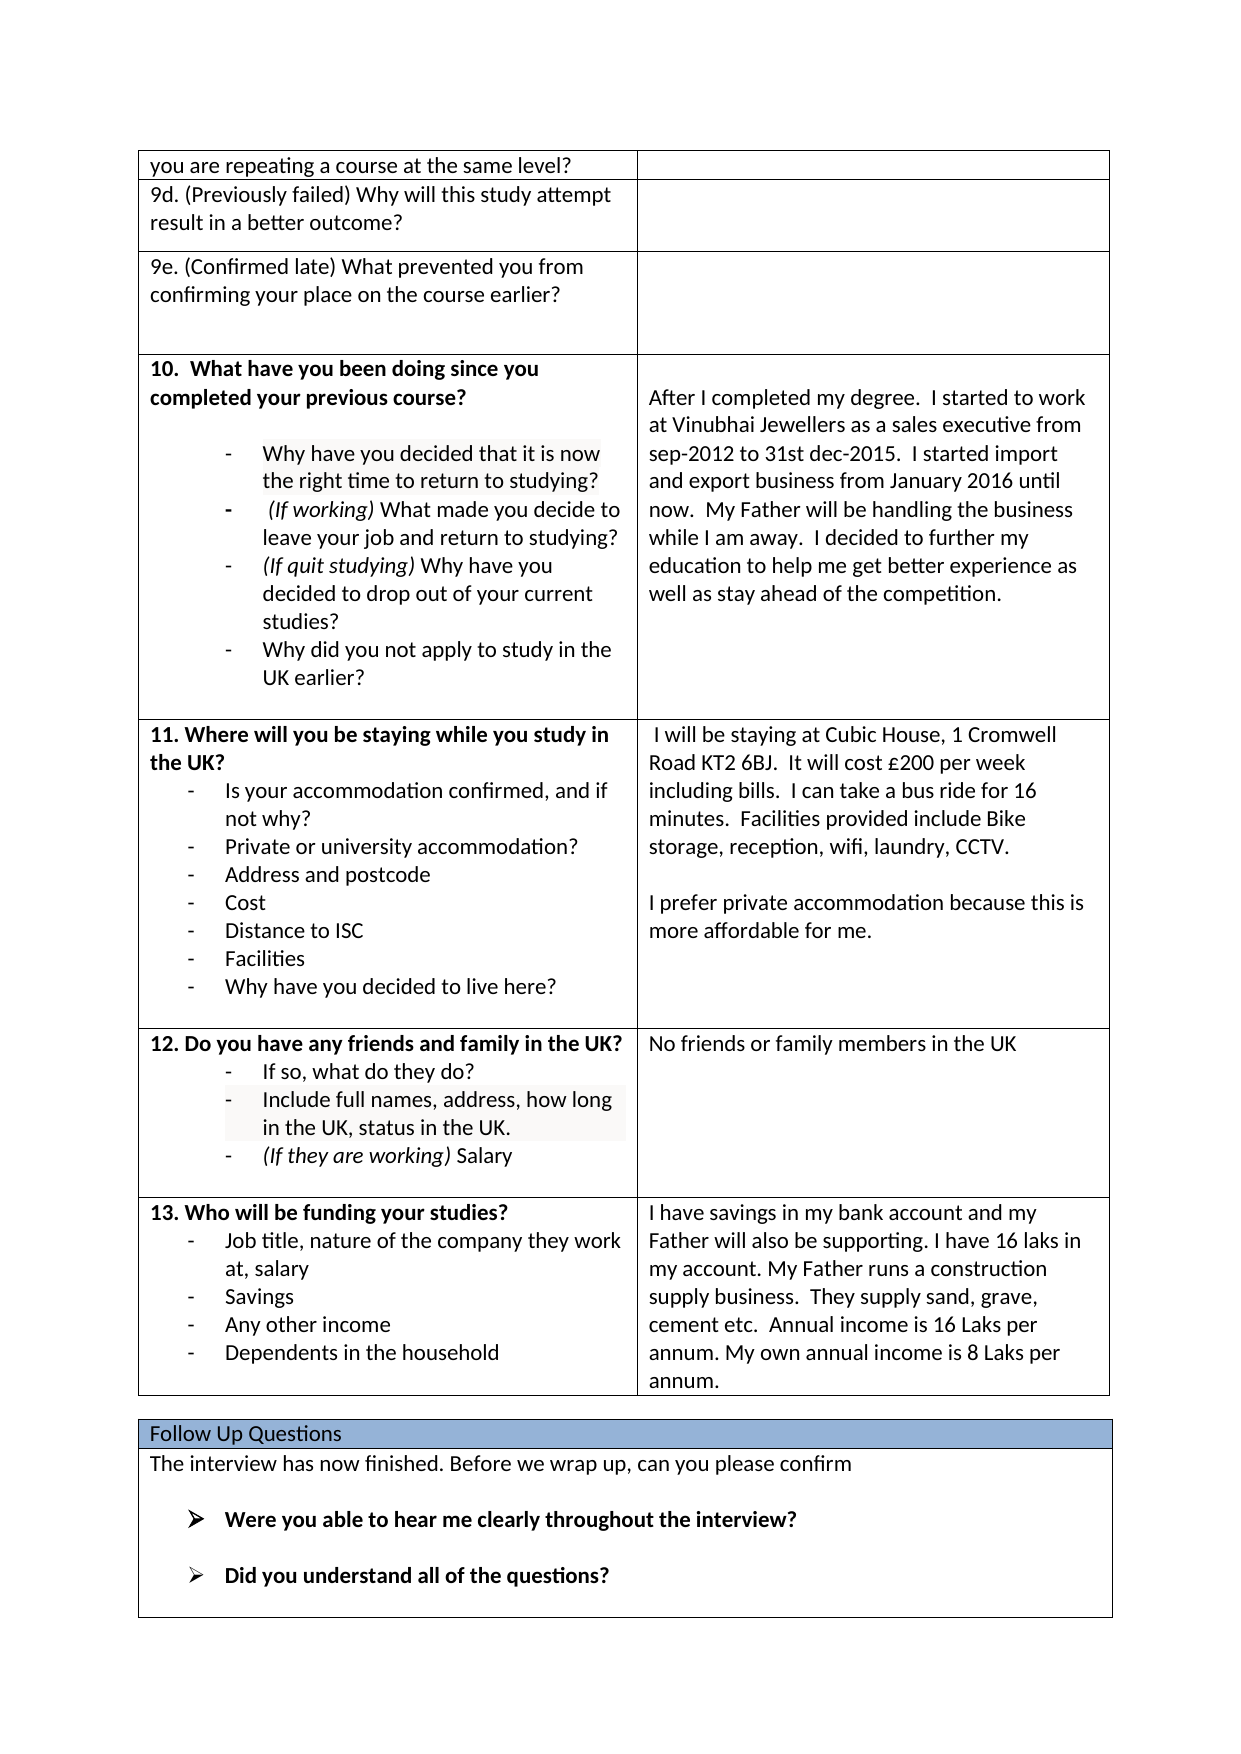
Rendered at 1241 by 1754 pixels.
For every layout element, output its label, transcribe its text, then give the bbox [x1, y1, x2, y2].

table_cell 13. Who will be funding your studies? Job title, nature of the company they work at, salary Savings Any other income Dependents in the household [139, 1198, 637, 1394]
table_cell 11. Where will you be staying while you study in the UK? Is your accommodation confirmed, and if not why? Private or university accommodation? Address and postcode Cost Distance to ISC Facilities Why have you decided to live here? [139, 720, 637, 1028]
table_cell I have savings in my bank account and my Father will also be supporting. I have 16 laks in my account. My Father runs a construction supply business. They supply sand, grave, cement etc. Annual income is 16 Laks per annum. My own annual income is 8 Laks per annum. [638, 1198, 1109, 1394]
table_cell [638, 180, 1109, 251]
table_cell No friends or family members in the UK [638, 1029, 1109, 1197]
table_header Follow Up Questions [139, 1420, 1112, 1448]
table_cell 10. What have you been doing since you completed your previous course? Why have you decided that it is now the right time to return to studying? (If working) What made you decide to leave your job and return to studying? (If quit studying) Why have you decided to drop out of your current studies? Why did you not apply to study in the UK earlier? [139, 355, 637, 719]
table_cell [139, 252, 637, 353]
table_cell After I completed my degree. I started to work at Vinubhai Jewellers as a sales executive from sep-2012 to 31st dec-2015. I started import and export business from January 2016 until now. My Father will be handling the business while I am away. I decided to further my education to help me get better experience as well as stay ahead of the competition. [638, 355, 1109, 719]
table_cell [638, 252, 1109, 353]
table_cell [139, 180, 637, 251]
table_cell The interview has now finished. Before we wrap up, can you please confirm Were you able to hear me clearly throughout the interview? Did you understand all of the questions? [139, 1449, 1112, 1617]
table_cell [139, 151, 637, 179]
table_cell [638, 151, 1109, 179]
table_cell 12. Do you have any friends and family in the UK? If so, what do they do? Include full names, address, how long in the UK, status in the UK. (If they are working) Salary [139, 1029, 637, 1197]
table_cell I will be staying at Cubic House, 1 Cromwell Road KT2 6BJ. It will cost £200 per week including bills. I can take a bus ride for 16 minutes. Facilities provided include Bike storage, reception, wifi, laundry, CCTV. I prefer private accommodation because this is more affordable for me. [638, 720, 1109, 1028]
